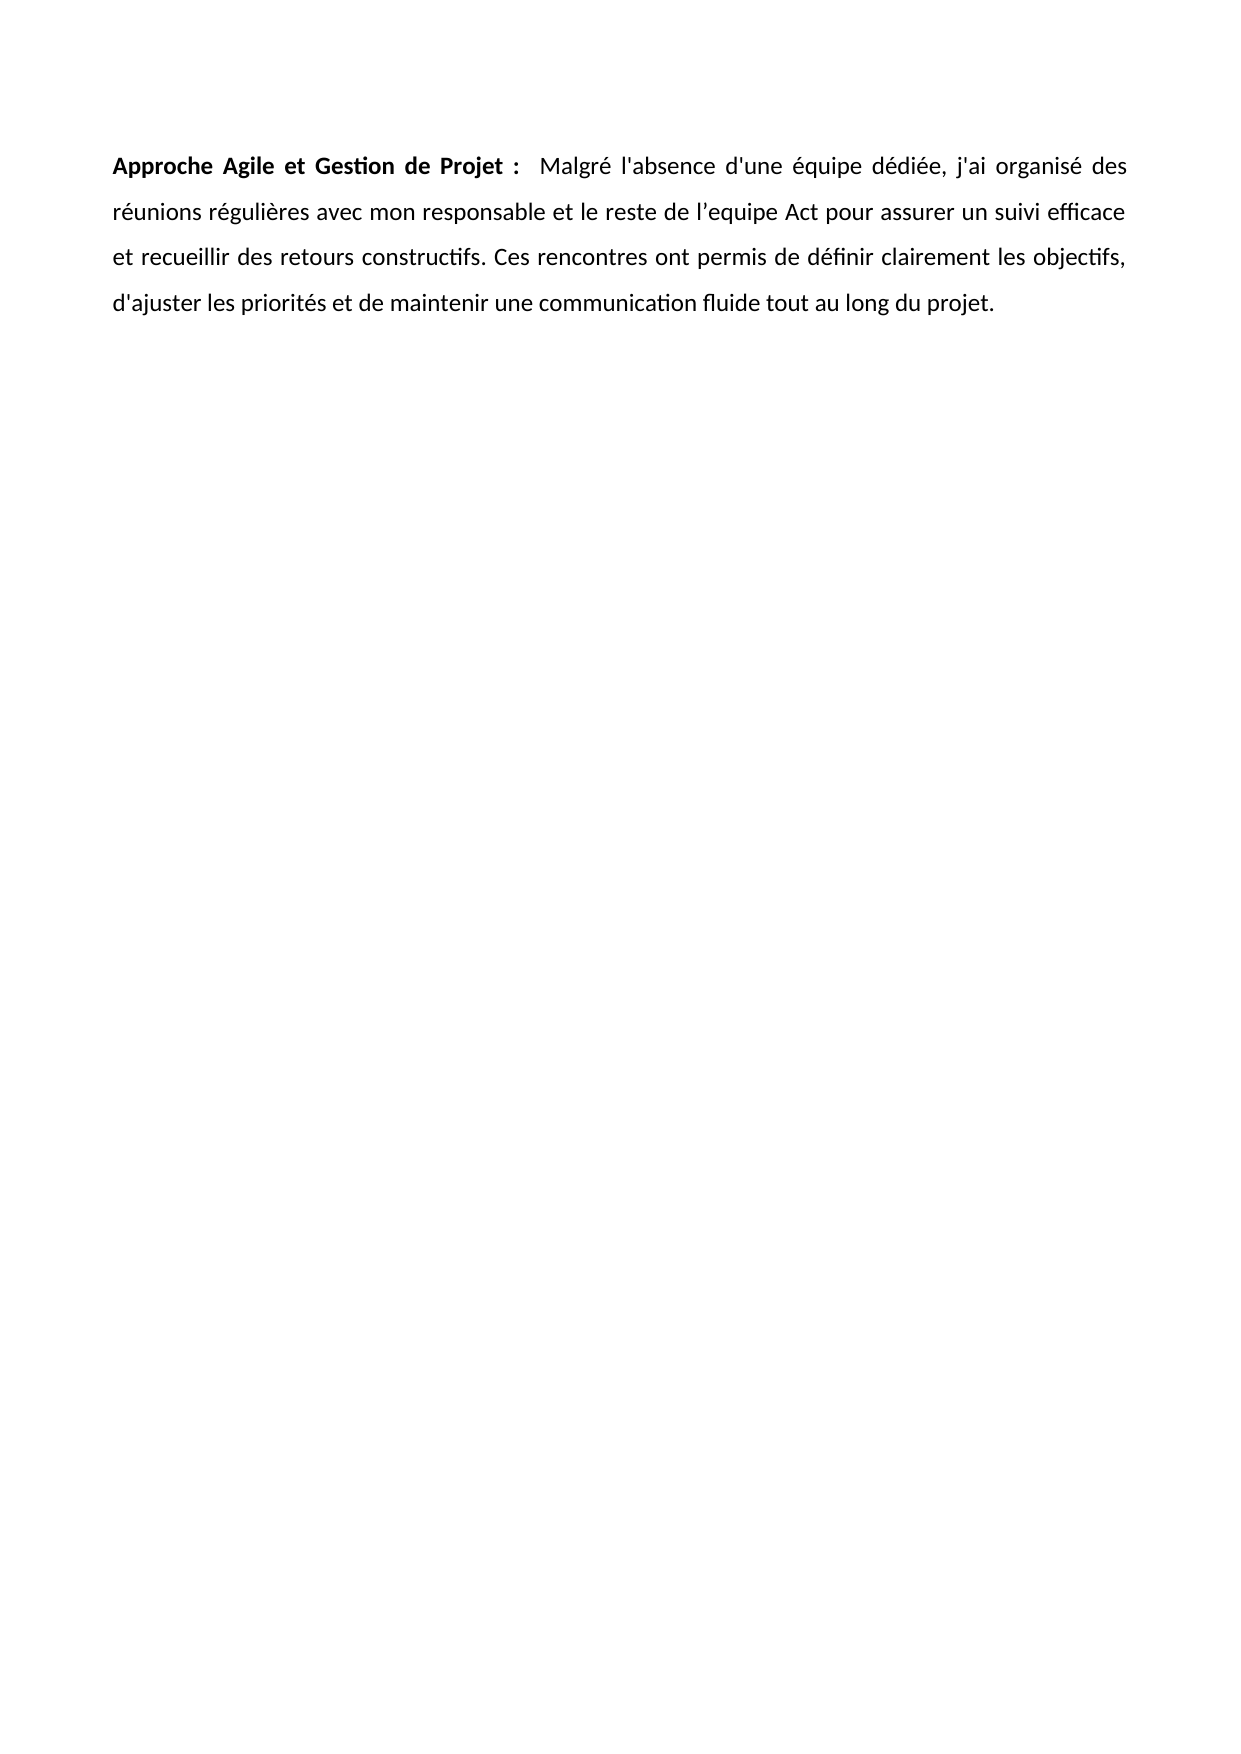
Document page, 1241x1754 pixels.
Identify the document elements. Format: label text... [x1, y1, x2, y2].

text Approche Agile et Gestion de Projet : Malgré l'absence d'une équipe dédiée, j'ai organisé des réunions régulières avec mon responsable et le reste de l’equipe Act pour assurer un suivi efficace et recueillir des retours constructifs. Ces rencontres ont permis de définir clairement les objectifs, d'ajuster les priorités et de maintenir une communication fluide tout au long du projet. [112, 150, 1128, 318]
